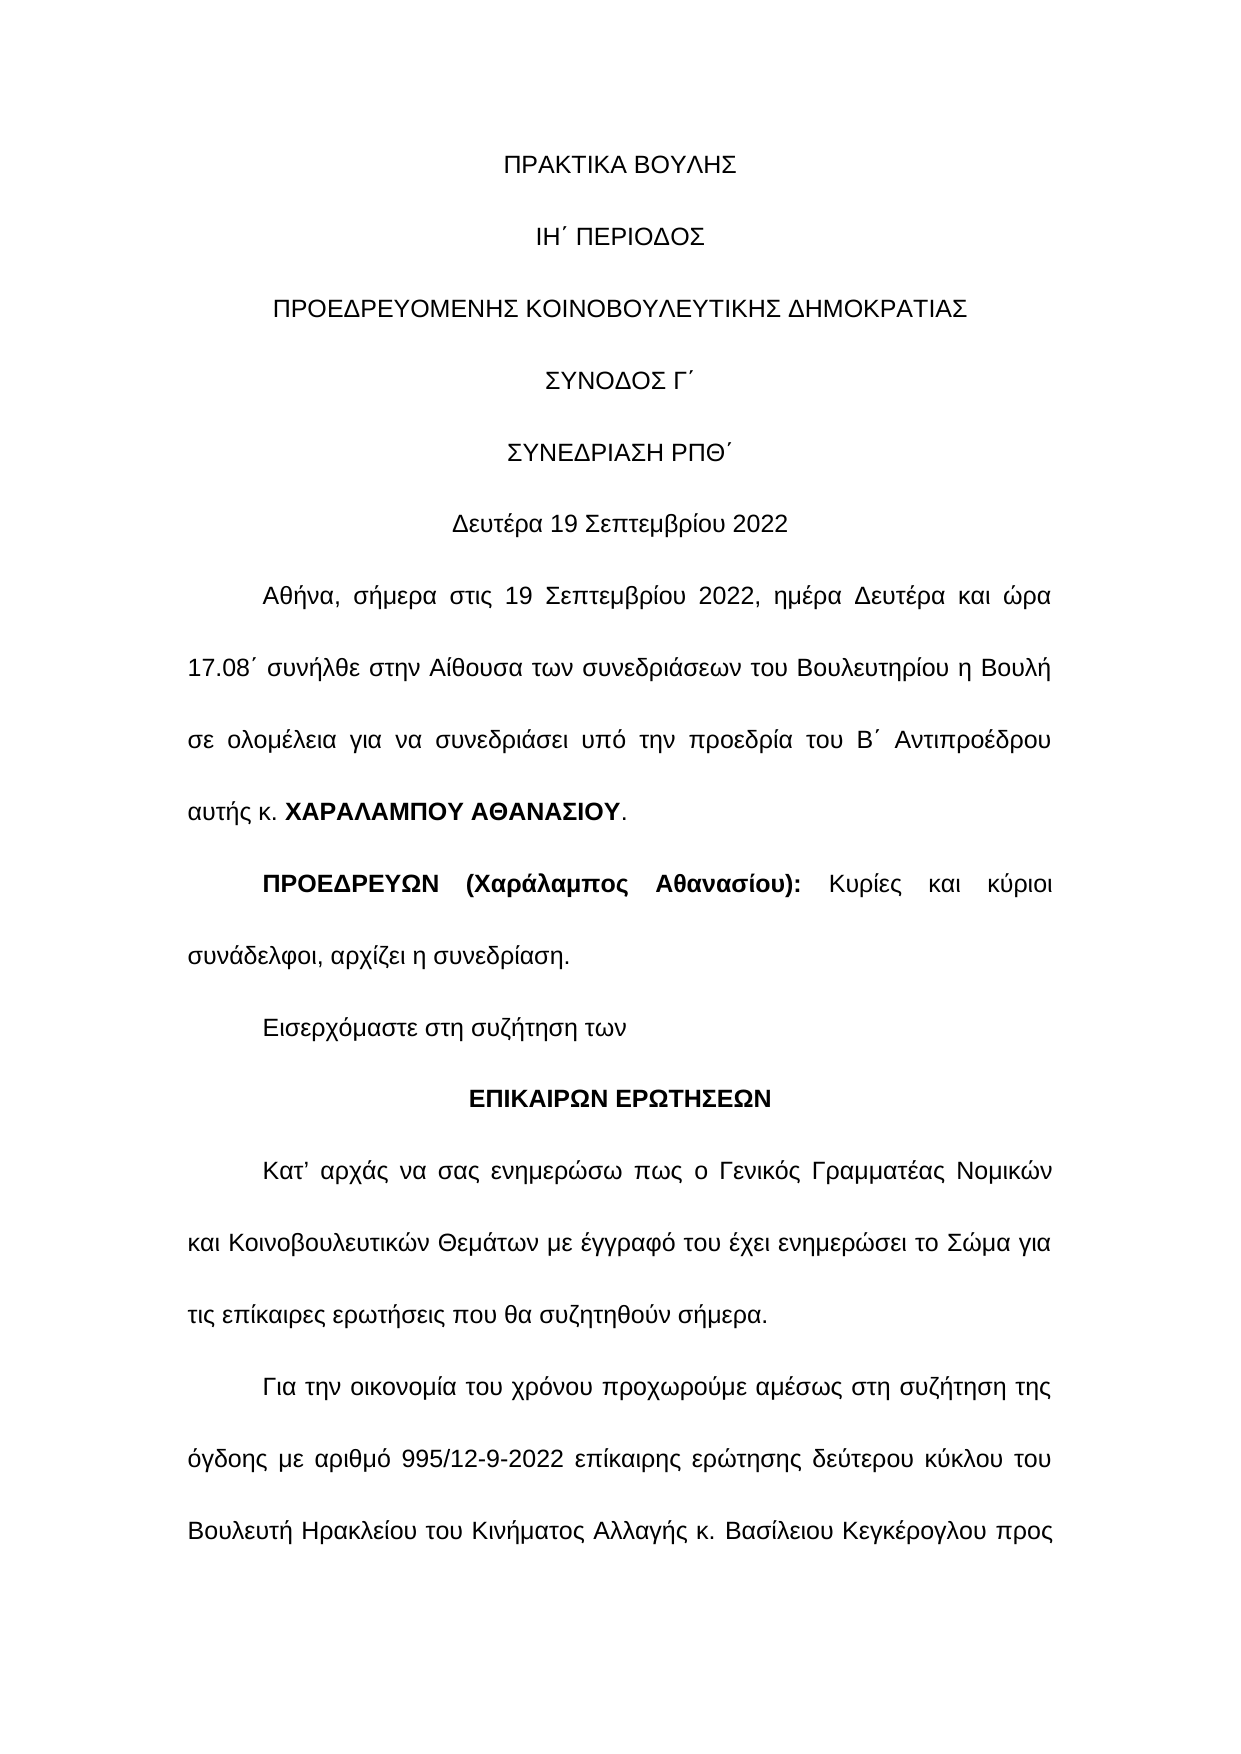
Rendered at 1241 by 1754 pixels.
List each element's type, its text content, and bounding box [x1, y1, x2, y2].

text Εισερχόμαστε στη συζήτηση των [187, 1012, 1053, 1041]
text ΠΡΟΕΔΡΕΥΟΜΕΝΗΣ ΚΟΙΝΟΒΟΥΛΕΥΤΙΚΗΣ ΔΗΜΟΚΡΑΤΙΑΣ [187, 294, 1053, 322]
text Κατ’ αρχάς να σας ενημερώσω πως ο Γενικός Γραμματέας Νομικών και Κοινοβουλευτικών Θεμάτων με έγγραφό του έχει ενημερώσει το Σώμα για τις επίκαιρες ερωτήσεις που θα συζητηθούν σήμερα. [187, 1156, 1053, 1329]
text ΙΗ΄ ΠΕΡΙΟΔΟΣ [187, 222, 1053, 251]
text ΣΥΝΕΔΡΙΑΣΗ ΡΠΘ΄ [187, 437, 1053, 466]
text ΣΥΝΟΔΟΣ Γ΄ [187, 366, 1053, 394]
text Αθήνα, σήμερα στις 19 Σεπτεμβρίου 2022, ημέρα Δευτέρα και ώρα 17.08΄ συνήλθε στην Αίθουσα των συνεδριάσεων του Βουλευτηρίου η Βουλή σε ολομέλεια για να συνεδριάσει υπό την προεδρία του Β΄ Αντιπροέδρου αυτής κ. ΧΑΡΑΛΑΜΠΟΥ ΑΘΑΝΑΣΙΟΥ. [187, 581, 1053, 826]
text ΠΡΟΕΔΡΕΥΩΝ (Χαράλαμπος Αθανασίου): Κυρίες και κύριοι συνάδελφοι, αρχίζει η συνεδρίαση. [187, 869, 1053, 969]
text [187, 1372, 1053, 1544]
text ΠΡΑΚΤΙΚΑ ΒΟΥΛΗΣ [187, 150, 1053, 179]
text ΕΠΙΚΑΙΡΩΝ ΕΡΩΤΗΣΕΩΝ [187, 1084, 1053, 1113]
text Δευτέρα 19 Σεπτεμβρίου 2022 [187, 509, 1053, 538]
